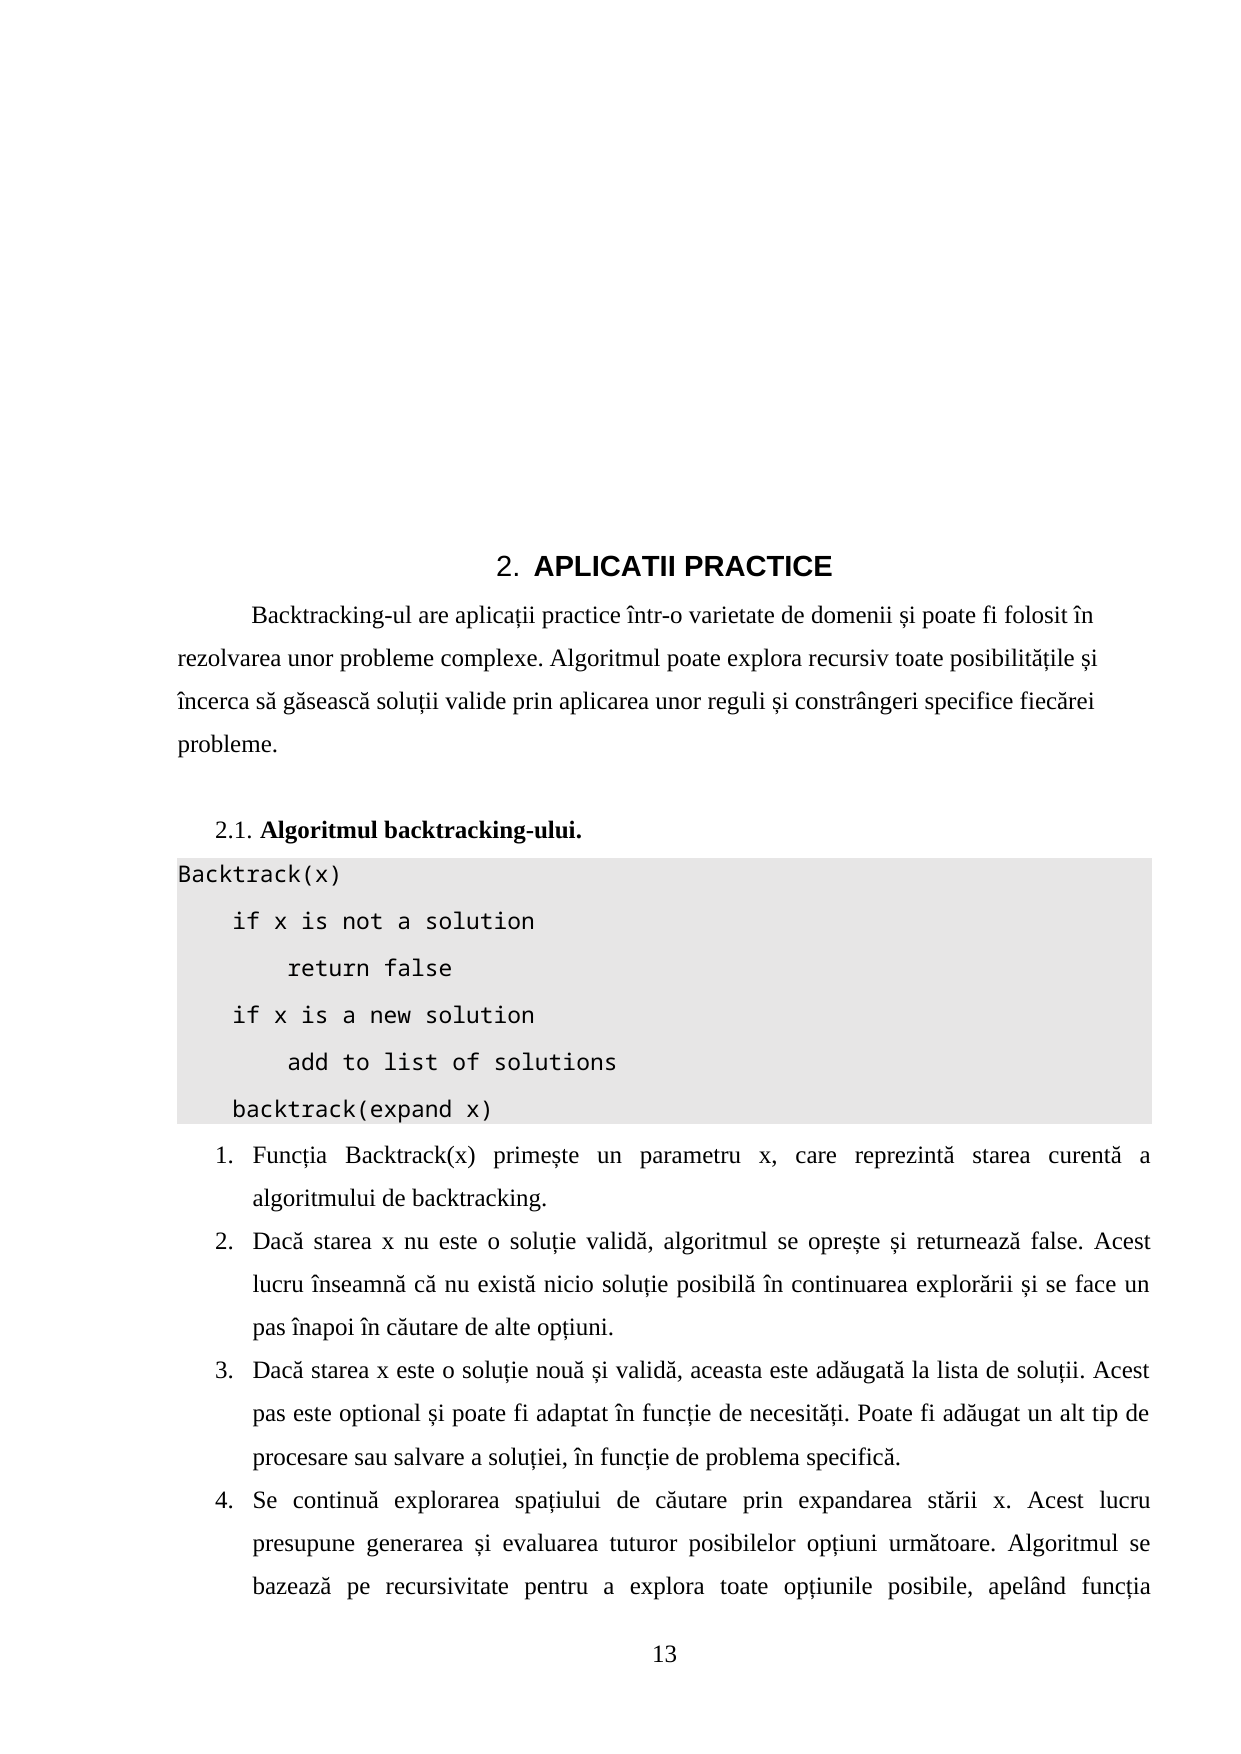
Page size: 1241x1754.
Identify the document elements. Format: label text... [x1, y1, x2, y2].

list APLICATII PRACTICE [177, 549, 1152, 583]
text if x is a new solution [177, 999, 1152, 1030]
text return false [177, 952, 1152, 983]
list Funcția Backtrack(x) primește un parametru x, care reprezintă starea curentă a algoritmului de backtracking. [215, 1140, 1152, 1212]
list Algoritmul backtracking-ului. [215, 815, 1152, 844]
text backtrack(expand x) [177, 1093, 1152, 1124]
list Backtracking-ul are aplicații practice într-o varietate de domenii și poate fi folosit în rezolvarea unor probleme complexe. Algoritmul poate explora recursiv toate posibilitățile și încerca să găsească soluții valide prin aplicarea unor reguli și constrângeri specifice fiecărei probleme. [177, 600, 1152, 758]
text add to list of solutions [177, 1046, 1152, 1077]
text if x is not a solution [177, 905, 1152, 937]
text Backtrack(x) [177, 858, 1152, 890]
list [215, 1485, 1152, 1600]
list Dacă starea x este o soluție nouă și validă, aceasta este adăugată la lista de soluții. Acest pas este optional și poate fi adaptat în funcție de necesități. Poate fi adăugat un alt tip de procesare sau salvare a soluției, în funcție de problema specifică. [215, 1355, 1152, 1470]
list Dacă starea x nu este o soluție validă, algoritmul se oprește și returnează false. Acest lucru înseamnă că nu există nicio soluție posibilă în continuarea explorării și se face un pas înapoi în căutare de alte opțiuni. [215, 1226, 1152, 1341]
